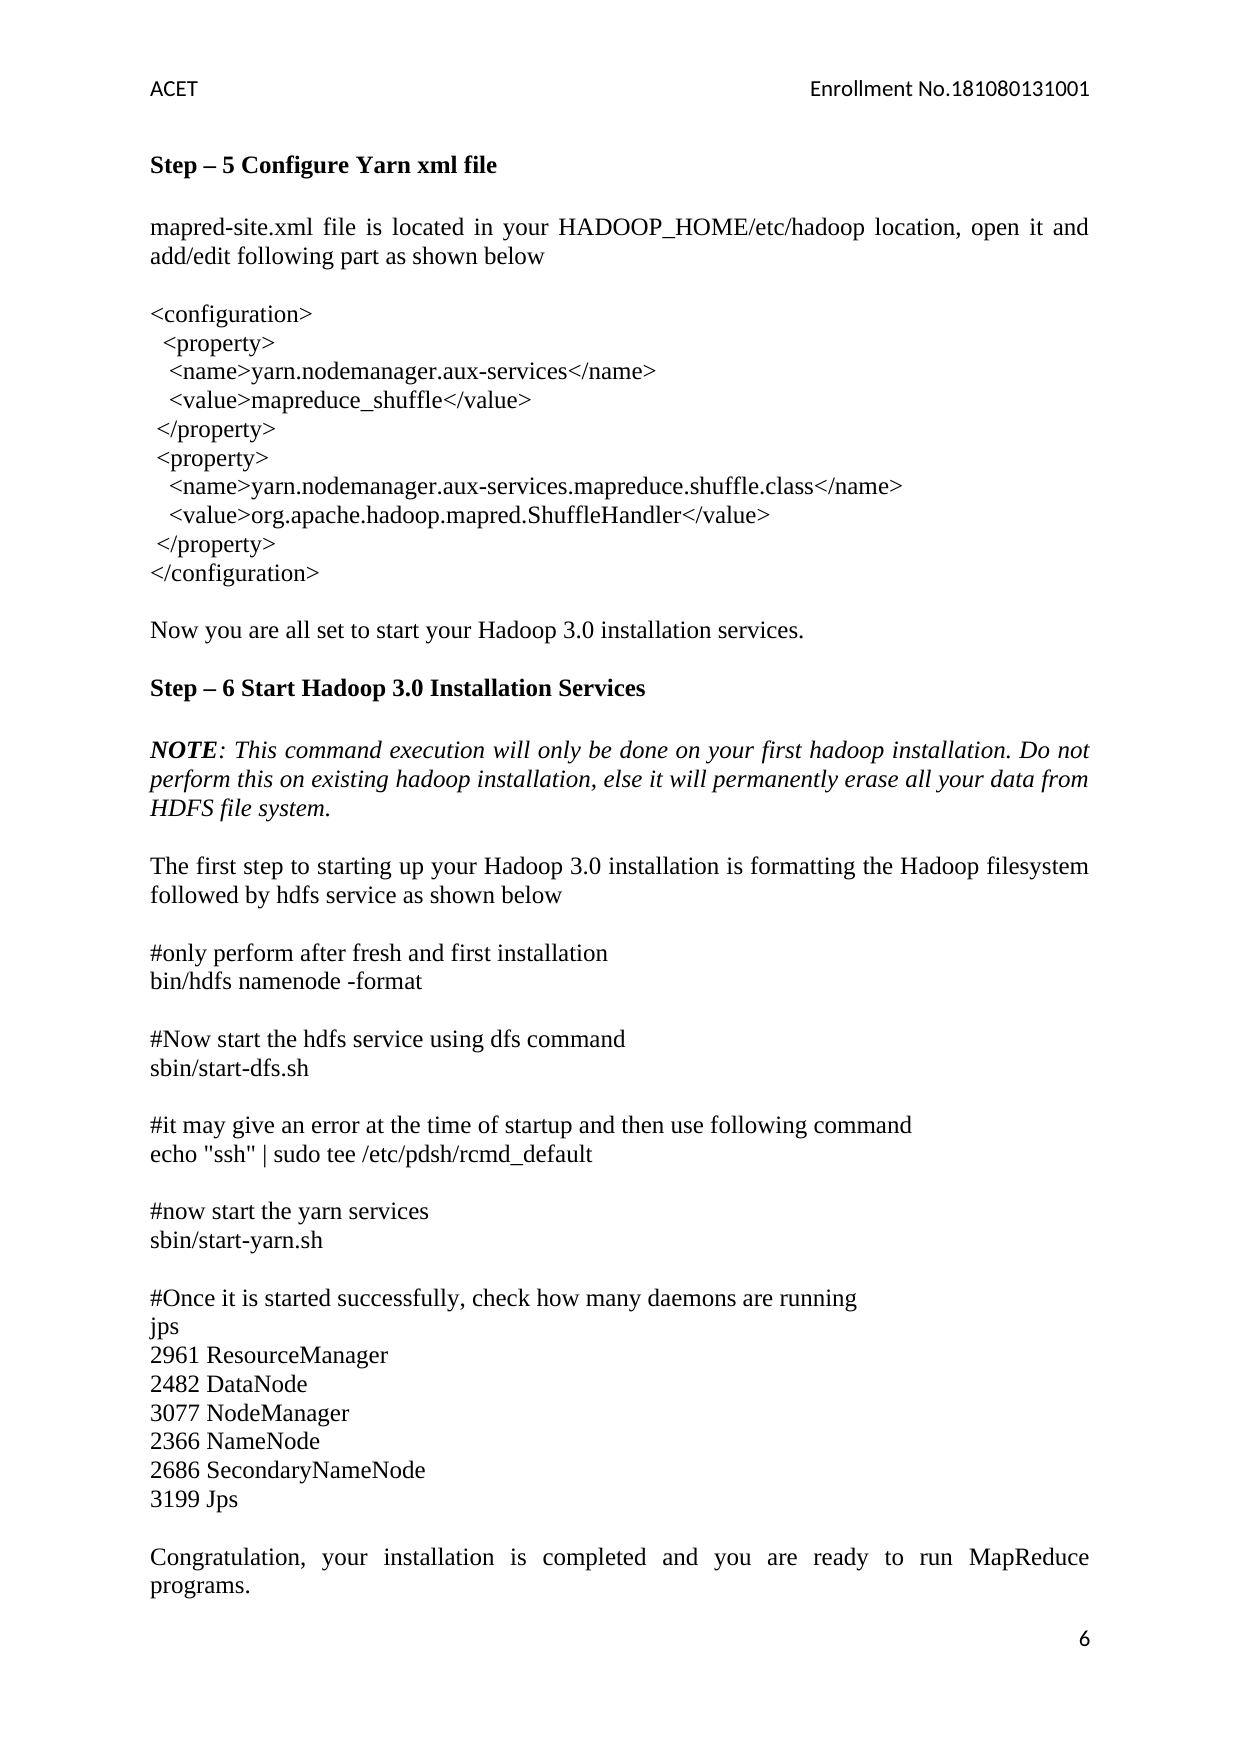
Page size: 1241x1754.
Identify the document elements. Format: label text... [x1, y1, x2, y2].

text sbin/start-dfs.sh [150, 1053, 1090, 1081]
text sbin/start-yarn.sh [150, 1225, 1090, 1254]
text </property> [150, 529, 1090, 558]
text 3199 Jps [150, 1484, 1090, 1513]
text </property> [150, 414, 1090, 443]
text Step – 6 Start Hadoop 3.0 Installation Services [150, 673, 1090, 702]
text #only perform after fresh and first installation [150, 938, 1090, 966]
text #Once it is started successfully, check how many daemons are running [150, 1283, 1090, 1311]
text <value>mapreduce_shuffle</value> [150, 385, 1090, 414]
text bin/hdfs namenode -format [150, 966, 1090, 995]
text 3077 NodeManager [150, 1398, 1090, 1426]
text #Now start the hdfs service using dfs command [150, 1024, 1090, 1053]
text 2961 ResourceManager [150, 1340, 1090, 1369]
text mapred-site.xml file is located in your HADOOP_HOME/etc/hadoop location, open it and add/edit following part as shown below [150, 212, 1090, 270]
text <property> [150, 328, 1090, 356]
text Congratulation, your installation is completed and you are ready to run MapReduce programs. [150, 1542, 1090, 1599]
text echo "ssh" | sudo tee /etc/pdsh/rcmd_default [150, 1139, 1090, 1168]
text <property> [150, 443, 1090, 471]
text 2366 NameNode [150, 1426, 1090, 1455]
text #it may give an error at the time of startup and then use following command [150, 1110, 1090, 1139]
text #now start the yarn services [150, 1196, 1090, 1225]
text <configuration> [150, 299, 1090, 328]
text 2482 DataNode [150, 1369, 1090, 1398]
text <name>yarn.nodemanager.aux-services</name> [150, 356, 1090, 385]
text 2686 SecondaryNameNode [150, 1455, 1090, 1484]
text jps [150, 1311, 1090, 1340]
text Now you are all set to start your Hadoop 3.0 installation services. [150, 616, 1090, 644]
text </configuration> [150, 558, 1090, 586]
text Step – 5 Configure Yarn xml file [150, 150, 1090, 179]
text The first step to starting up your Hadoop 3.0 installation is formatting the Hadoop filesystem followed by hdfs service as shown below [150, 851, 1090, 908]
text <name>yarn.nodemanager.aux-services.mapreduce.shuffle.class</name> [150, 471, 1090, 500]
text <value>org.apache.hadoop.mapred.ShuffleHandler</value> [150, 500, 1090, 529]
text NOTE: This command execution will only be done on your first hadoop installation. Do not perform this on existing hadoop installation, else it will permanently erase all your data from HDFS file system. [150, 736, 1090, 822]
